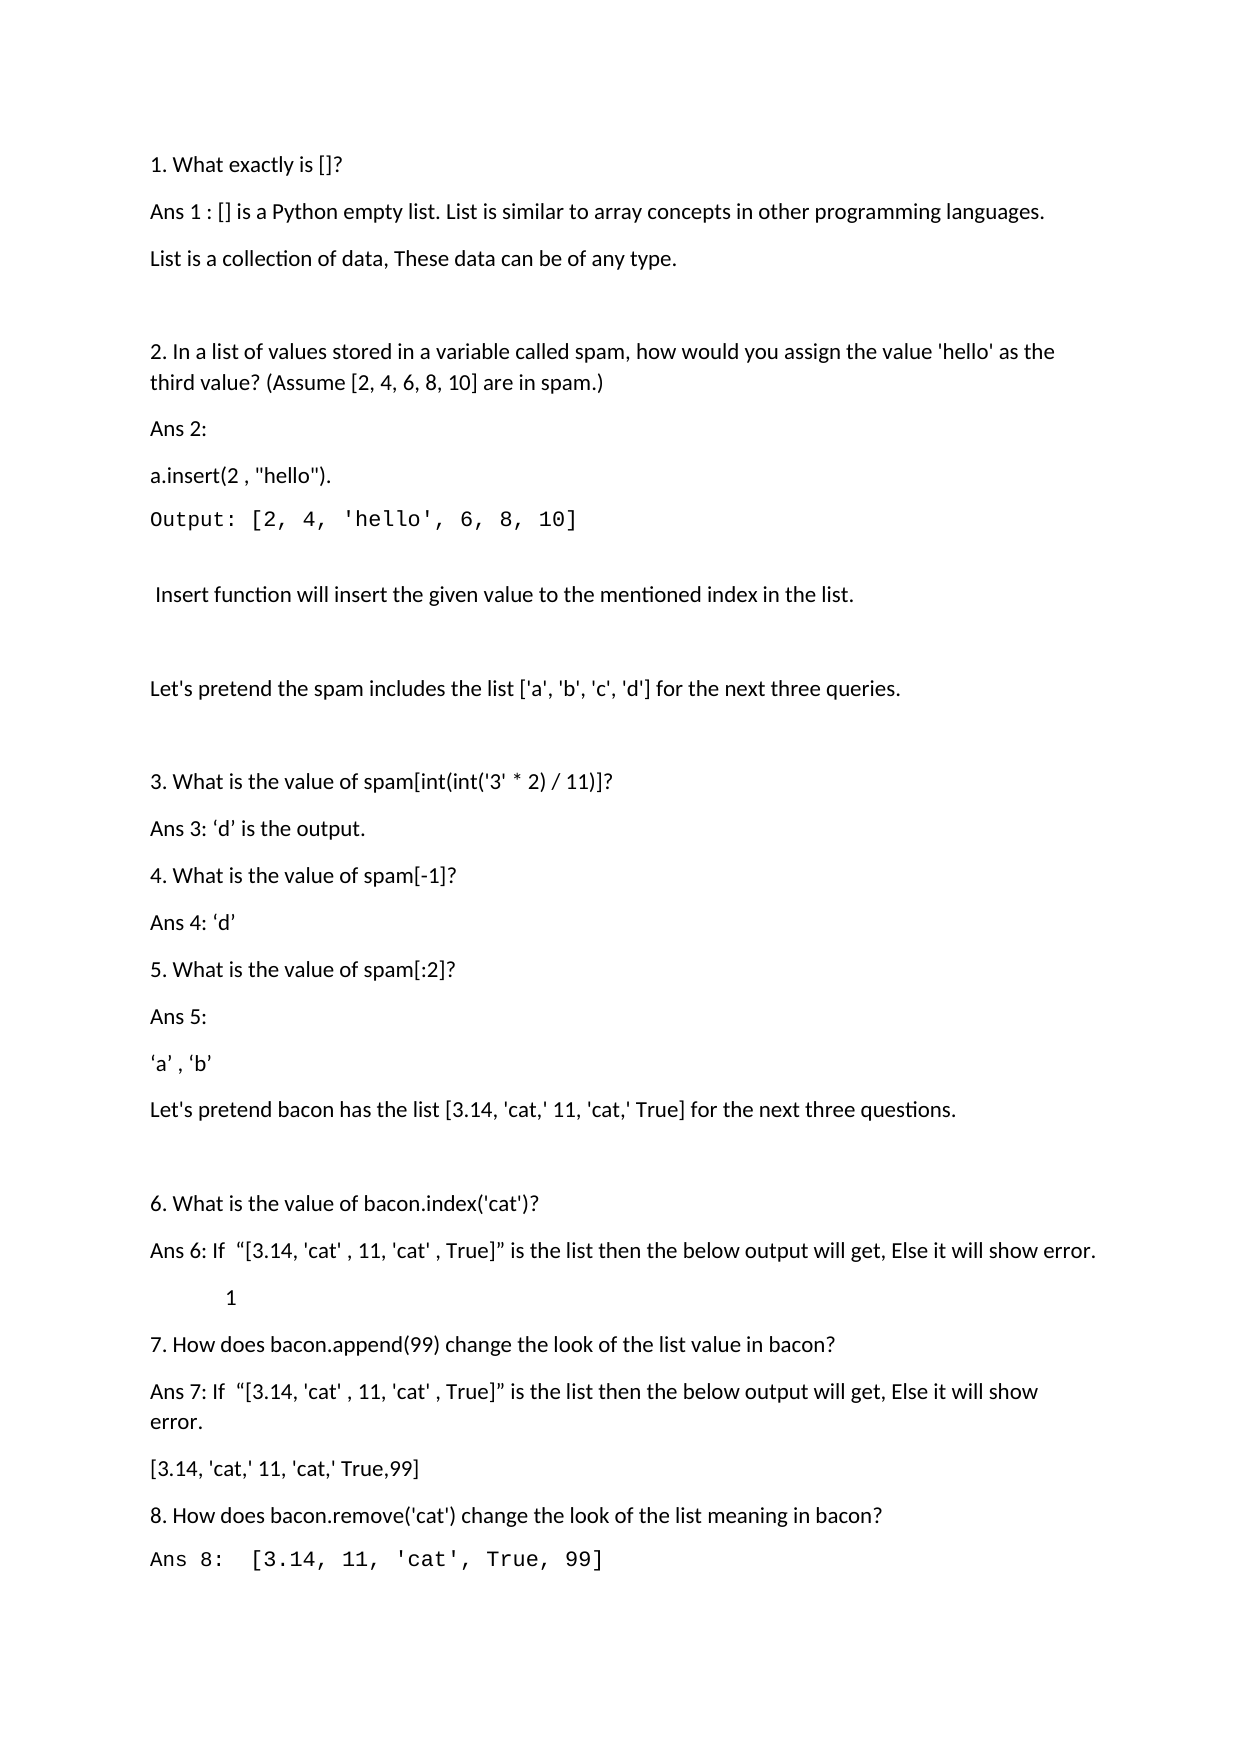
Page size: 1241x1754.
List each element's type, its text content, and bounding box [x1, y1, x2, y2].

text Ans 4: ‘d’ [150, 908, 1090, 936]
text 1 [150, 1283, 1090, 1311]
text Ans 6: If “[3.14, 'cat' , 11, 'cat' , True]” is the list then the below output will get, Else it will show error. [150, 1236, 1110, 1264]
text Ans 7: If “[3.14, 'cat' , 11, 'cat' , True]” is the list then the below output will get, Else it will show error. [150, 1377, 1090, 1435]
text Ans 5: [150, 1002, 1090, 1030]
text 4. What is the value of spam[-1]? [150, 861, 1090, 889]
text Ans 1 : [] is a Python empty list. List is similar to array concepts in other programming languages. [150, 197, 1090, 225]
text 6. What is the value of bacon.index('cat')? [150, 1189, 1090, 1217]
text List is a collection of data, These data can be of any type. [150, 244, 1090, 272]
text 3. What is the value of spam[int(int('3' * 2) / 11)]? [150, 767, 1090, 796]
text Ans 8: [3.14, 11, 'cat', True, 99] [150, 1548, 1090, 1572]
text 7. How does bacon.append(99) change the look of the list value in bacon? [150, 1330, 1090, 1358]
text Output: [2, 4, 'hello', 6, 8, 10] [150, 508, 1090, 533]
text 5. What is the value of spam[:2]? [150, 955, 1090, 983]
text ‘a’ , ‘b’ [150, 1049, 1090, 1077]
text a.insert(2 , "hello"). [150, 461, 1090, 489]
text [3.14, 'cat,' 11, 'cat,' True,99] [150, 1454, 1090, 1482]
text 2. In a list of values stored in a variable called spam, how would you assign the value 'hello' as the third value? (Assume [2, 4, 6, 8, 10] are in spam.) [150, 337, 1090, 396]
text Let's pretend bacon has the list [3.14, 'cat,' 11, 'cat,' True] for the next three questions. [150, 1096, 1090, 1124]
text 8. How does bacon.remove('cat') change the look of the list meaning in bacon? [150, 1501, 1090, 1529]
text Let's pretend the spam includes the list ['a', 'b', 'c', 'd'] for the next three queries. [150, 674, 1090, 702]
text Ans 3: ‘d’ is the output. [150, 814, 1090, 842]
text 1. What exactly is []? [150, 150, 1090, 178]
text Insert function will insert the given value to the mentioned index in the list. [150, 580, 1090, 608]
text Ans 2: [150, 414, 1090, 443]
